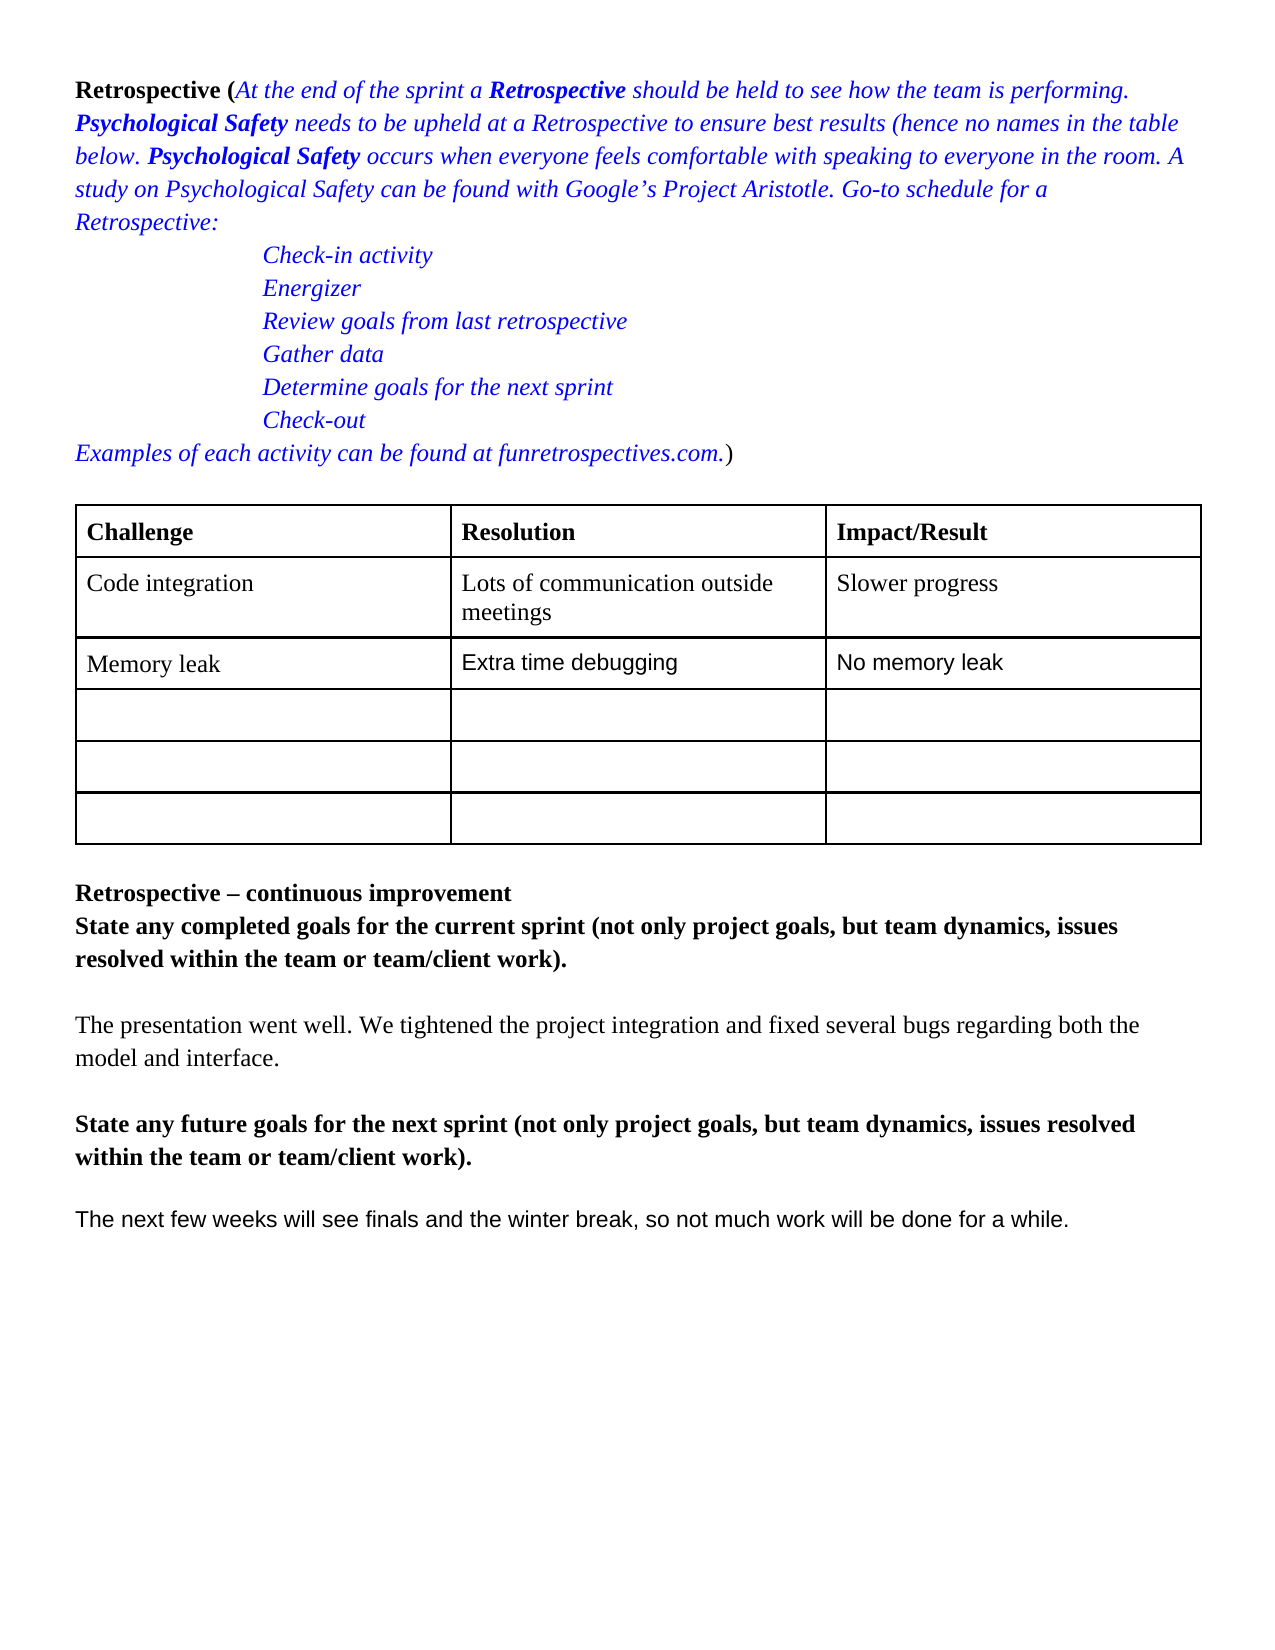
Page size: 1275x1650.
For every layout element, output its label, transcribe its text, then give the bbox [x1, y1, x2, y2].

table_cell Extra time debugging [452, 639, 825, 688]
text Retrospective (At the end of the sprint a Retrospective should be held to see how the team is performing. Psychological Safety needs to be upheld at a Retrospective to ensure best results (hence no names in the table below. Psychological Safety occurs when everyone feels comfortable with speaking to everyone in the room. A study on Psychological Safety can be found with Google’s Project Aristotle. Go-to schedule for a Retrospective: [75, 75, 1200, 236]
table_cell [452, 742, 825, 791]
text Examples of each activity can be found at funretrospectives.com.) [75, 438, 1200, 467]
text Energizer [262, 273, 1200, 302]
text Check-out [262, 405, 1200, 434]
table_cell [452, 794, 825, 843]
text Gather data [262, 339, 1200, 368]
table_cell Lots of communication outside meetings [452, 558, 825, 636]
table_header Challenge [77, 506, 450, 556]
text Retrospective – continuous improvement [75, 878, 1200, 907]
table_cell No memory leak [827, 639, 1200, 688]
text Review goals from last retrospective [262, 306, 1200, 335]
text Check-in activity [262, 240, 1200, 269]
table_cell Slower progress [827, 558, 1200, 636]
table_cell [77, 742, 450, 791]
text The next few weeks will see finals and the winter break, so not much work will be done for a while. [75, 1206, 1200, 1232]
table_cell [77, 690, 450, 740]
text The presentation went well. We tightened the project integration and fixed several bugs regarding both the model and interface. [75, 1010, 1200, 1072]
table_header Resolution [452, 506, 825, 556]
table_cell [827, 742, 1200, 791]
table_cell Memory leak [77, 639, 450, 688]
table_cell [827, 794, 1200, 843]
text Determine goals for the next sprint [262, 372, 1200, 401]
text State any completed goals for the current sprint (not only project goals, but team dynamics, issues resolved within the team or team/client work). [75, 911, 1200, 973]
table_cell [77, 794, 450, 843]
table_cell [452, 690, 825, 740]
text State any future goals for the next sprint (not only project goals, but team dynamics, issues resolved within the team or team/client work). [75, 1109, 1200, 1171]
table_header Impact/Result [827, 506, 1200, 556]
table_cell Code integration [77, 558, 450, 636]
table_cell [827, 690, 1200, 740]
